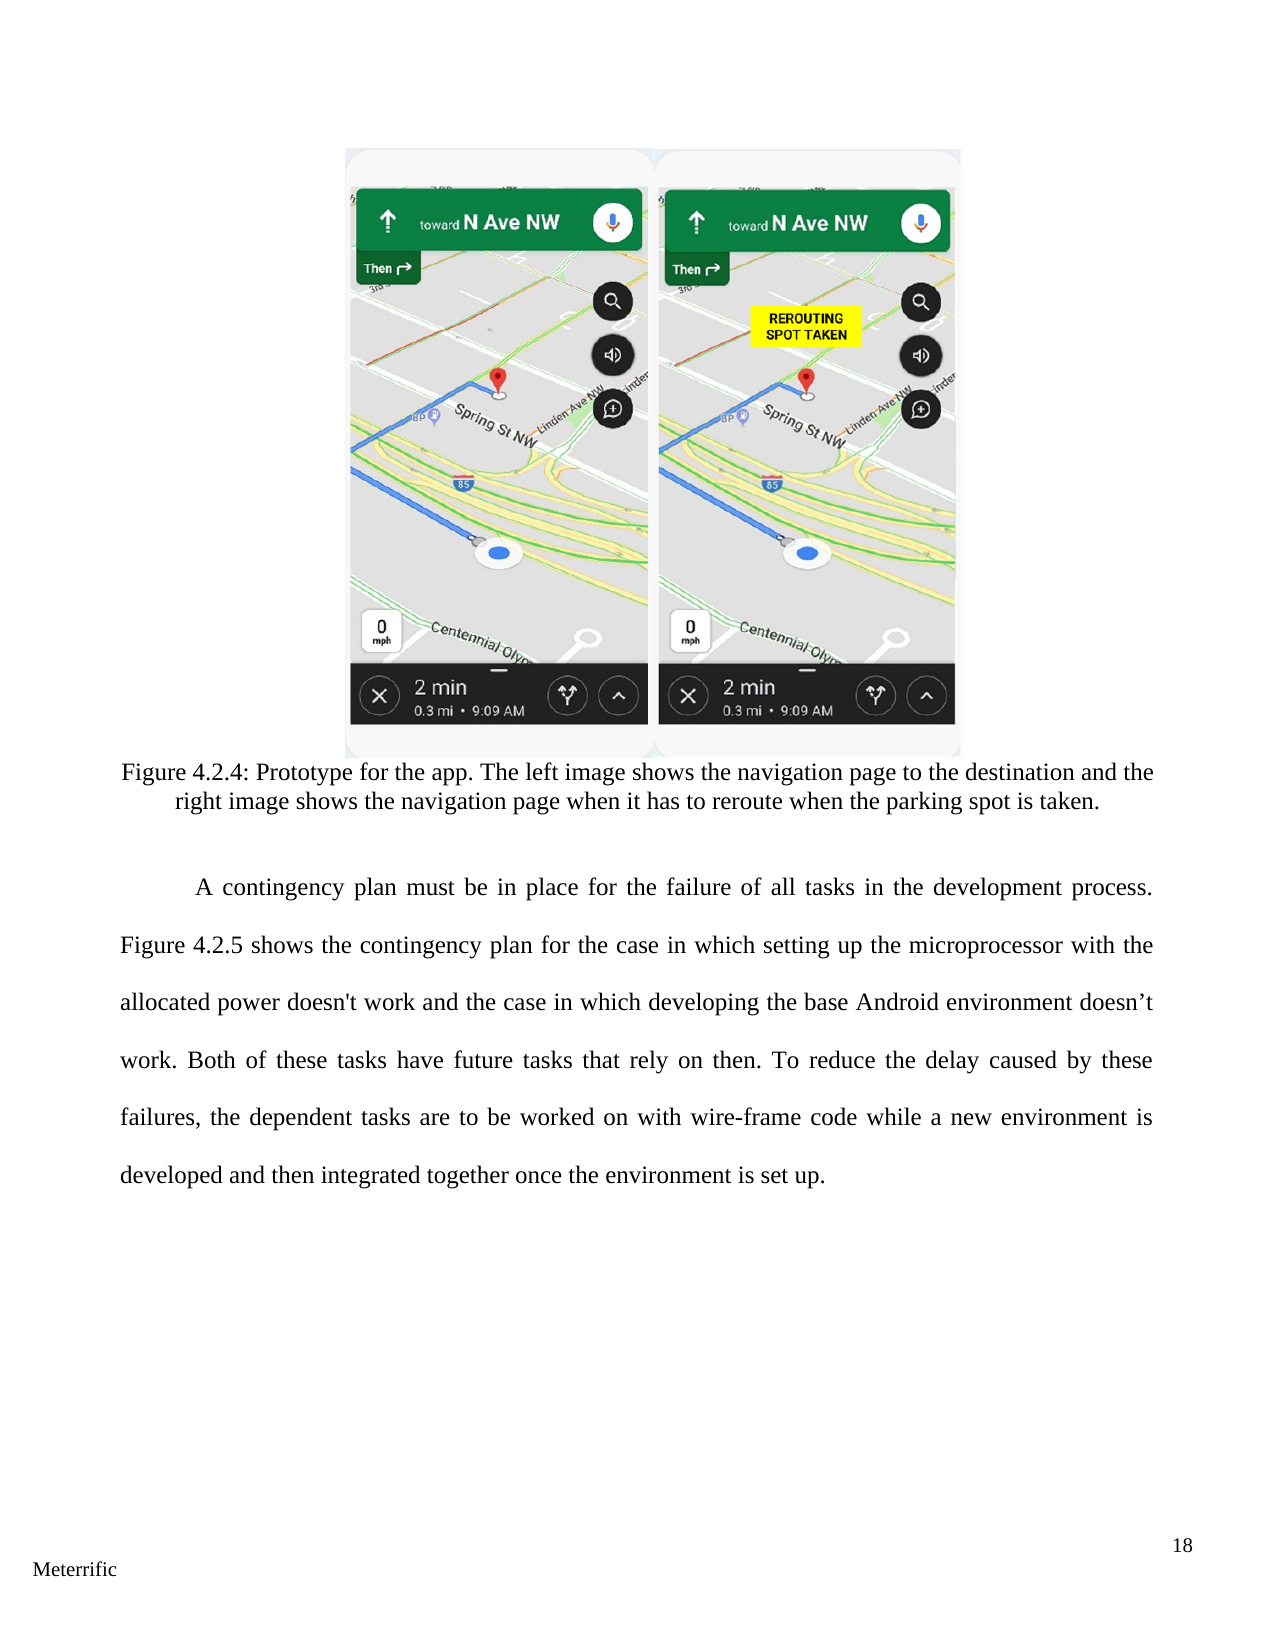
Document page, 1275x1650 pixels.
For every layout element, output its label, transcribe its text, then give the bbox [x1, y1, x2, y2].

text A contingency plan must be in place for the failure of all tasks in the development process. Figure 4.2.5 shows the contingency plan for the case in which setting up the microprocessor with the allocated power doesn't work and the case in which developing the base Android environment doesn’t work. Both of these tasks have future tasks that rely on then. To reduce the delay caused by these failures, the dependent tasks are to be worked on with wire-frame code while a new environment is developed and then integrated together once the environment is set up. [120, 872, 1155, 1189]
picture [345, 148, 963, 758]
text Figure 4.2.4: Prototype for the app. The left image shows the navigation page to the destination and the right image shows the navigation page when it has to reroute when the parking spot is taken. [120, 757, 1155, 815]
